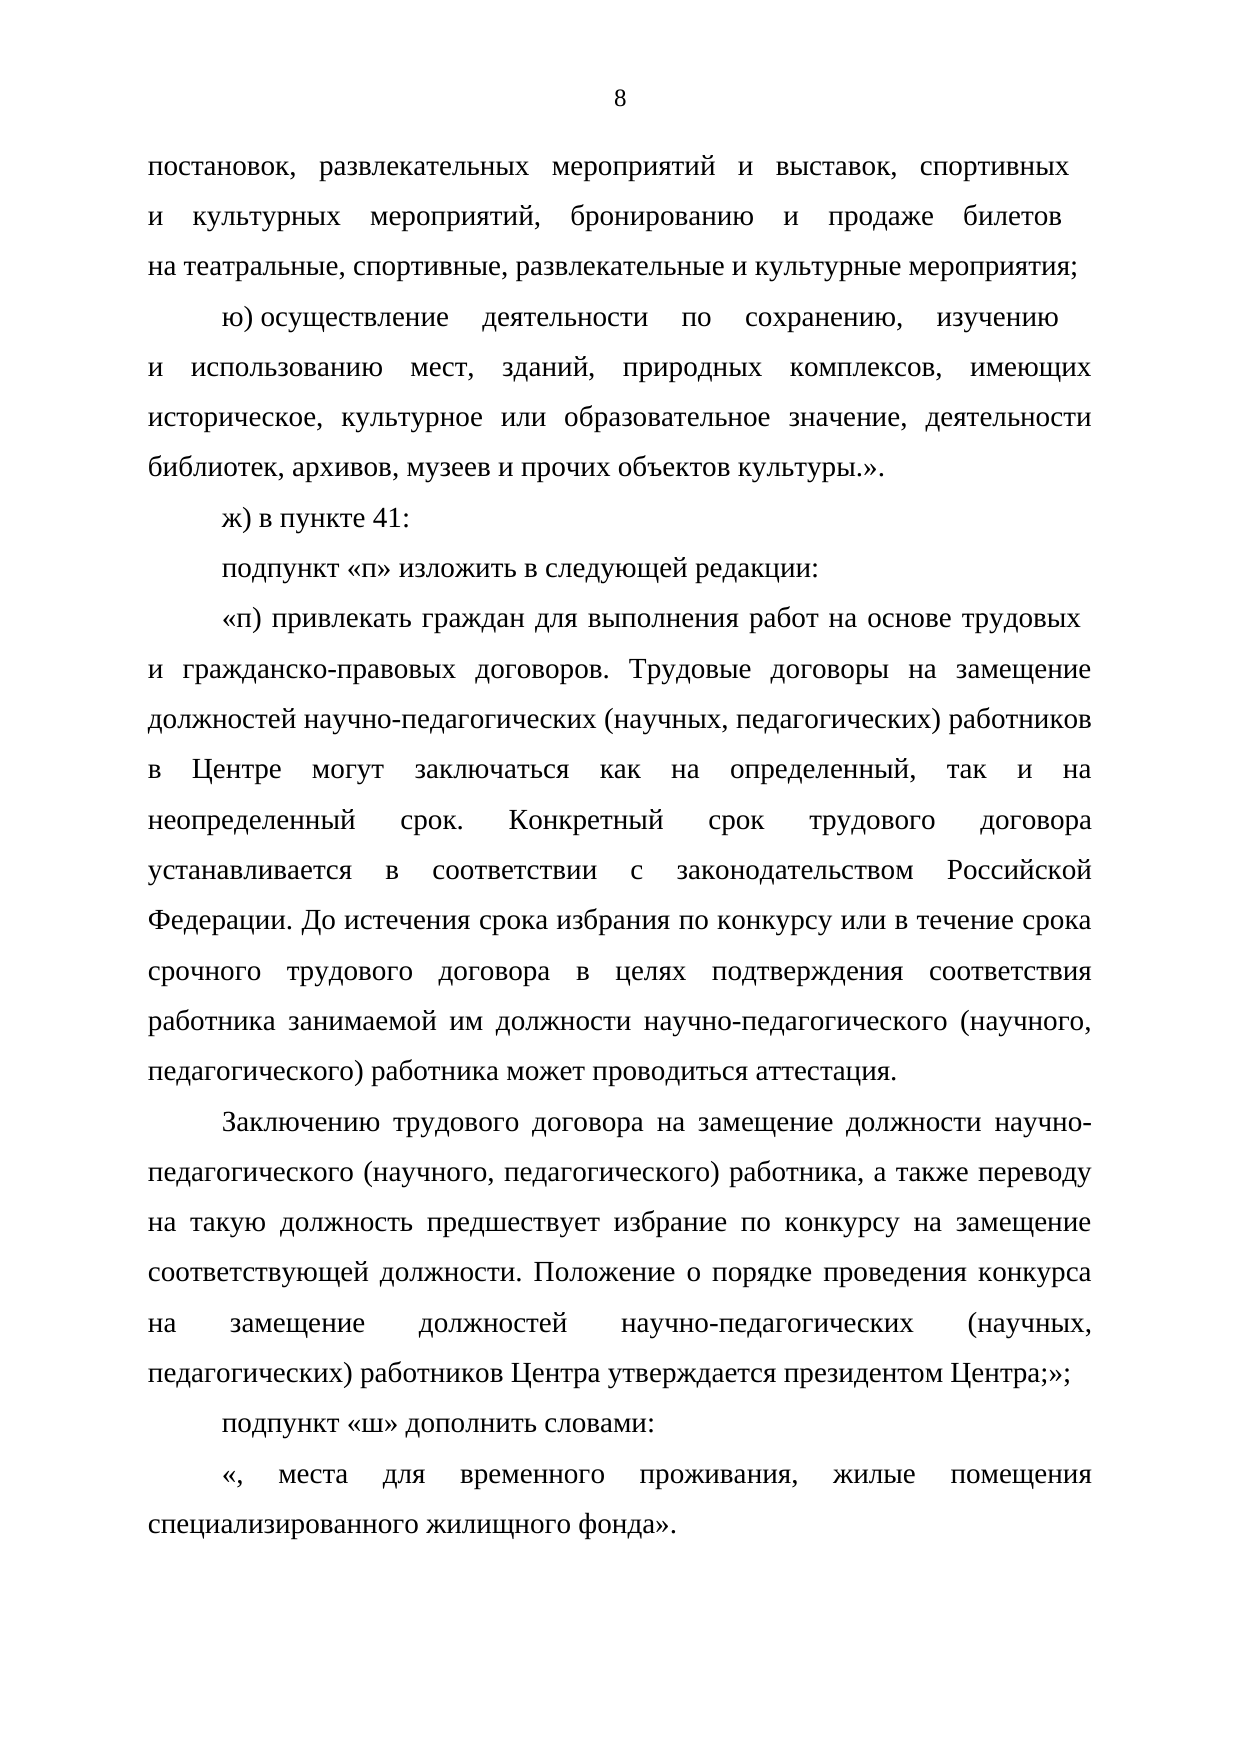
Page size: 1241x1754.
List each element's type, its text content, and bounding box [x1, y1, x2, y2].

text подпункт «п» изложить в следующей редакции: [148, 550, 1092, 584]
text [148, 148, 1092, 282]
text Заключению трудового договора на замещение должности научно-педагогического (научного, педагогического) работника, а также переводу на такую должность предшествует избрание по конкурсу на замещение соответствующей должности. Положение о порядке проведения конкурса на замещение должностей научно-педагогических (научных, педагогических) работников Центра утверждается президентом Центра;»; [148, 1104, 1092, 1389]
text «п) привлекать граждан для выполнения работ на основе трудовых и гражданско-правовых договоров. Трудовые договоры на замещение должностей научно-педагогических (научных, педагогических) работников в Центре могут заключаться как на определенный, так и на неопределенный срок. Конкретный срок трудового договора устанавливается в соответствии с законодательством Российской Федерации. До истечения срока избрания по конкурсу или в течение срока срочного трудового договора в целях подтверждения соответствия работника занимаемой им должности научно-педагогического (научного, педагогического) работника может проводиться аттестация. [148, 601, 1092, 1087]
text ю) осуществление деятельности по сохранению, изучению и использованию мест, зданий, природных комплексов, имеющих историческое, культурное или образовательное значение, деятельности библиотек, архивов, музеев и прочих объектов культуры.». [148, 299, 1092, 483]
text подпункт «ш» дополнить словами: [148, 1406, 1092, 1439]
text «, места для временного проживания, жилые помещения специализированного жилищного фонда». [148, 1456, 1092, 1540]
list ж) в пункте 41: [222, 500, 1092, 533]
